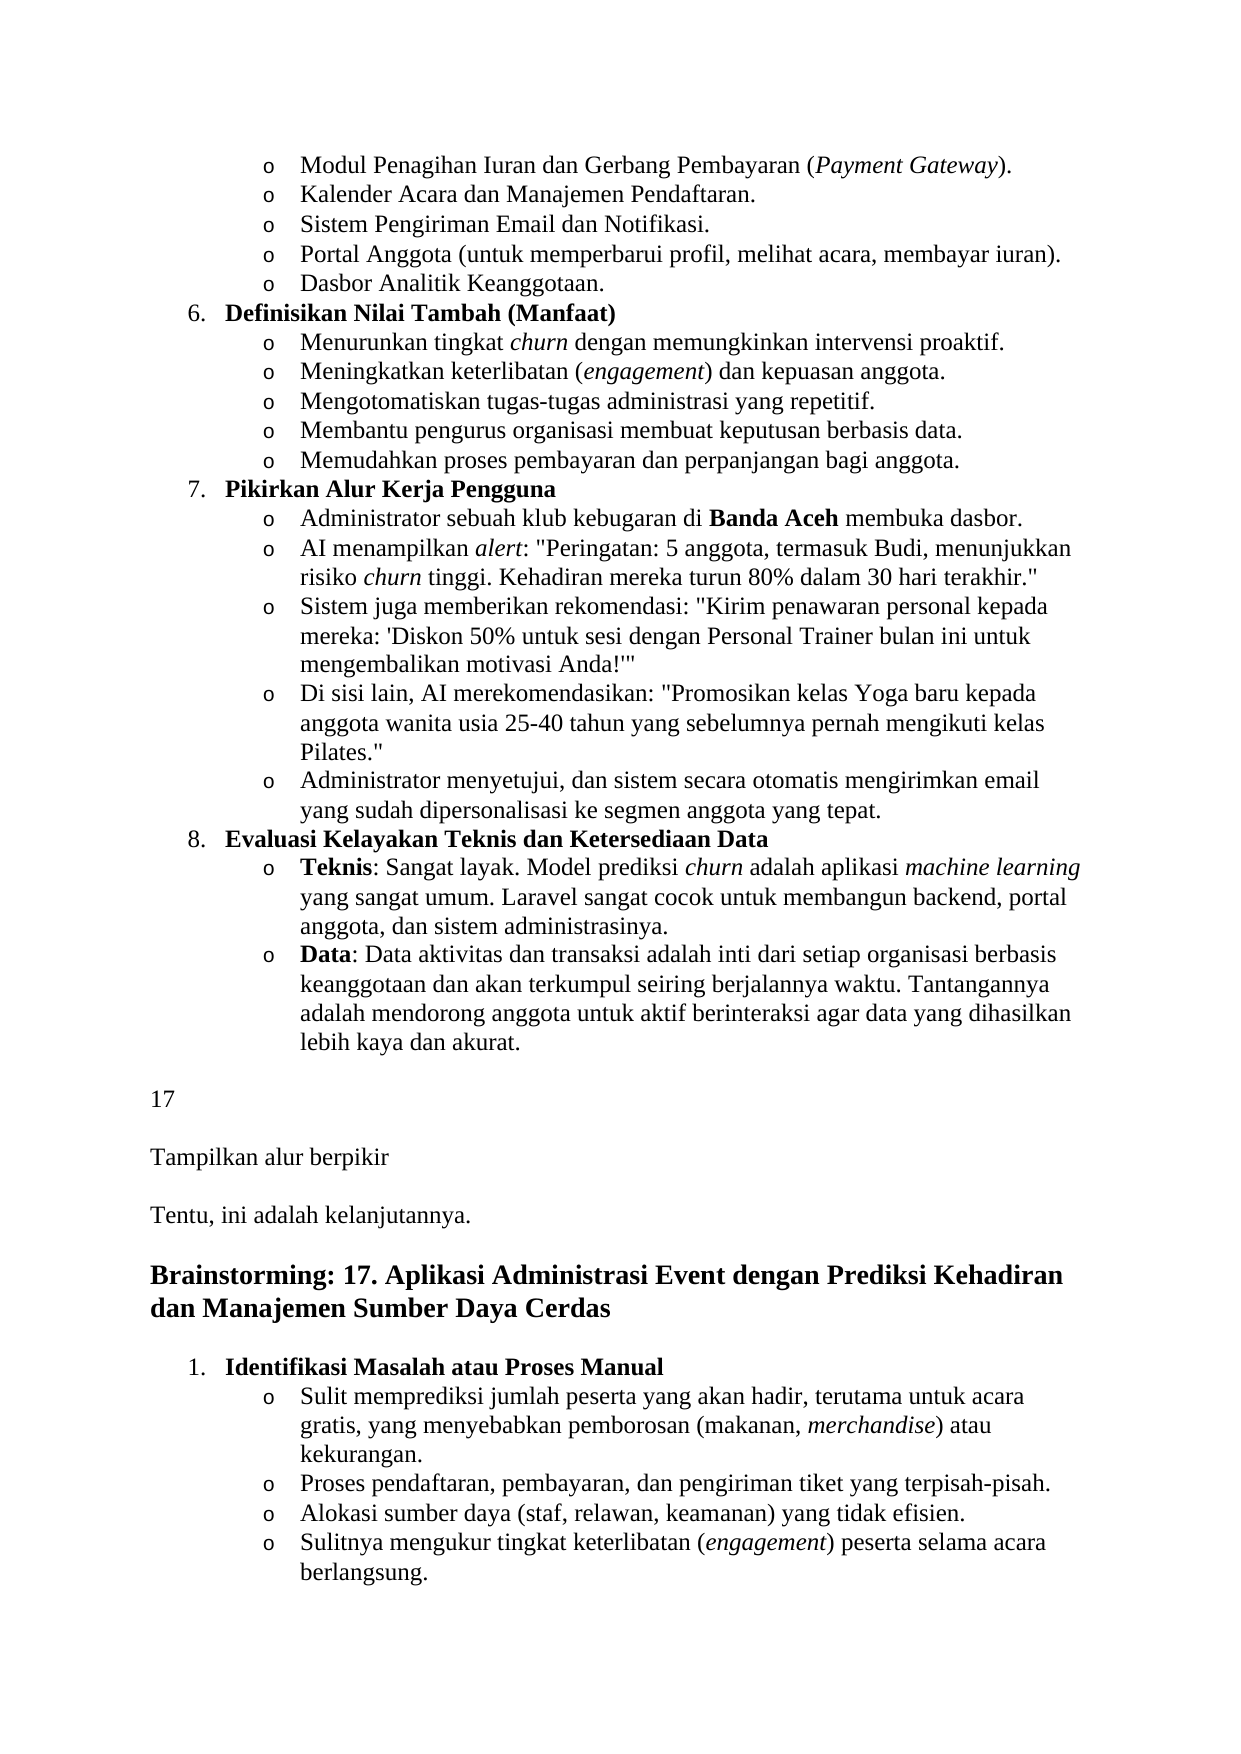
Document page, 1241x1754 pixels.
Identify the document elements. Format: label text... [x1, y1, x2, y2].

list Modul Penagihan Iuran dan Gerbang Pembayaran (Payment Gateway). [262, 150, 1090, 179]
list Teknis: Sangat layak. Model prediksi churn adalah aplikasi machine learning yang sangat umum. Laravel sangat cocok untuk membangun backend, portal anggota, dan sistem administrasinya. [262, 852, 1090, 939]
list Administrator menyetujui, dan sistem secara otomatis mengirimkan email yang sudah dipersonalisasi ke segmen anggota yang tepat. [262, 765, 1090, 824]
list Pikirkan Alur Kerja Pengguna [187, 474, 1090, 503]
list Sulit memprediksi jumlah peserta yang akan hadir, terutama untuk acara gratis, yang menyebabkan pemborosan (makanan, merchandise) atau kekurangan. [262, 1381, 1090, 1468]
list Alokasi sumber daya (staf, relawan, keamanan) yang tidak efisien. [262, 1498, 1090, 1527]
list Data: Data aktivitas dan transaksi adalah inti dari setiap organisasi berbasis keanggotaan dan akan terkumpul seiring berjalannya waktu. Tantangannya adalah mendorong anggota untuk aktif berinteraksi agar data yang dihasilkan lebih kaya dan akurat. [262, 939, 1090, 1055]
text Tentu, ini adalah kelanjutannya. [150, 1200, 1090, 1229]
text Brainstorming: 17. Aplikasi Administrasi Event dengan Prediksi Kehadiran dan Manajemen Sumber Daya Cerdas [150, 1258, 1090, 1323]
list Menurunkan tingkat churn dengan memungkinkan intervensi proaktif. [262, 327, 1090, 356]
list Portal Anggota (untuk memperbarui profil, melihat acara, membayar iuran). [262, 239, 1090, 268]
list AI menampilkan alert: "Peringatan: 5 anggota, termasuk Budi, menunjukkan risiko churn tinggi. Kehadiran mereka turun 80% dalam 30 hari terakhir." [262, 533, 1090, 591]
list Sulitnya mengukur tingkat keterlibatan (engagement) peserta selama acara berlangsung. [262, 1527, 1090, 1586]
list Administrator sebuah klub kebugaran di Banda Aceh membuka dasbor. [262, 503, 1090, 533]
list Mengotomatiskan tugas-tugas administrasi yang repetitif. [262, 386, 1090, 415]
list Sistem juga memberikan rekomendasi: "Kirim penawaran personal kepada mereka: 'Diskon 50% untuk sesi dengan Personal Trainer bulan ini untuk mengembalikan motivasi Anda!'" [262, 591, 1090, 678]
list Memudahkan proses pembayaran dan perpanjangan bagi anggota. [262, 445, 1090, 474]
list Sistem Pengiriman Email dan Notifikasi. [262, 209, 1090, 239]
text 17 [150, 1084, 1090, 1113]
list Di sisi lain, AI merekomendasikan: "Promosikan kelas Yoga baru kepada anggota wanita usia 25-40 tahun yang sebelumnya pernah mengikuti kelas Pilates." [262, 678, 1090, 765]
list Identifikasi Masalah atau Proses Manual [187, 1352, 1090, 1381]
list Definisikan Nilai Tambah (Manfaat) [187, 298, 1090, 327]
list Membantu pengurus organisasi membuat keputusan berbasis data. [262, 415, 1090, 445]
list Proses pendaftaran, pembayaran, dan pengiriman tiket yang terpisah-pisah. [262, 1468, 1090, 1498]
list Kalender Acara dan Manajemen Pendaftaran. [262, 179, 1090, 209]
list Dasbor Analitik Keanggotaan. [262, 268, 1090, 298]
text Tampilkan alur berpikir [150, 1142, 1090, 1171]
list Evaluasi Kelayakan Teknis dan Ketersediaan Data [187, 824, 1090, 852]
list Meningkatkan keterlibatan (engagement) dan kepuasan anggota. [262, 356, 1090, 386]
